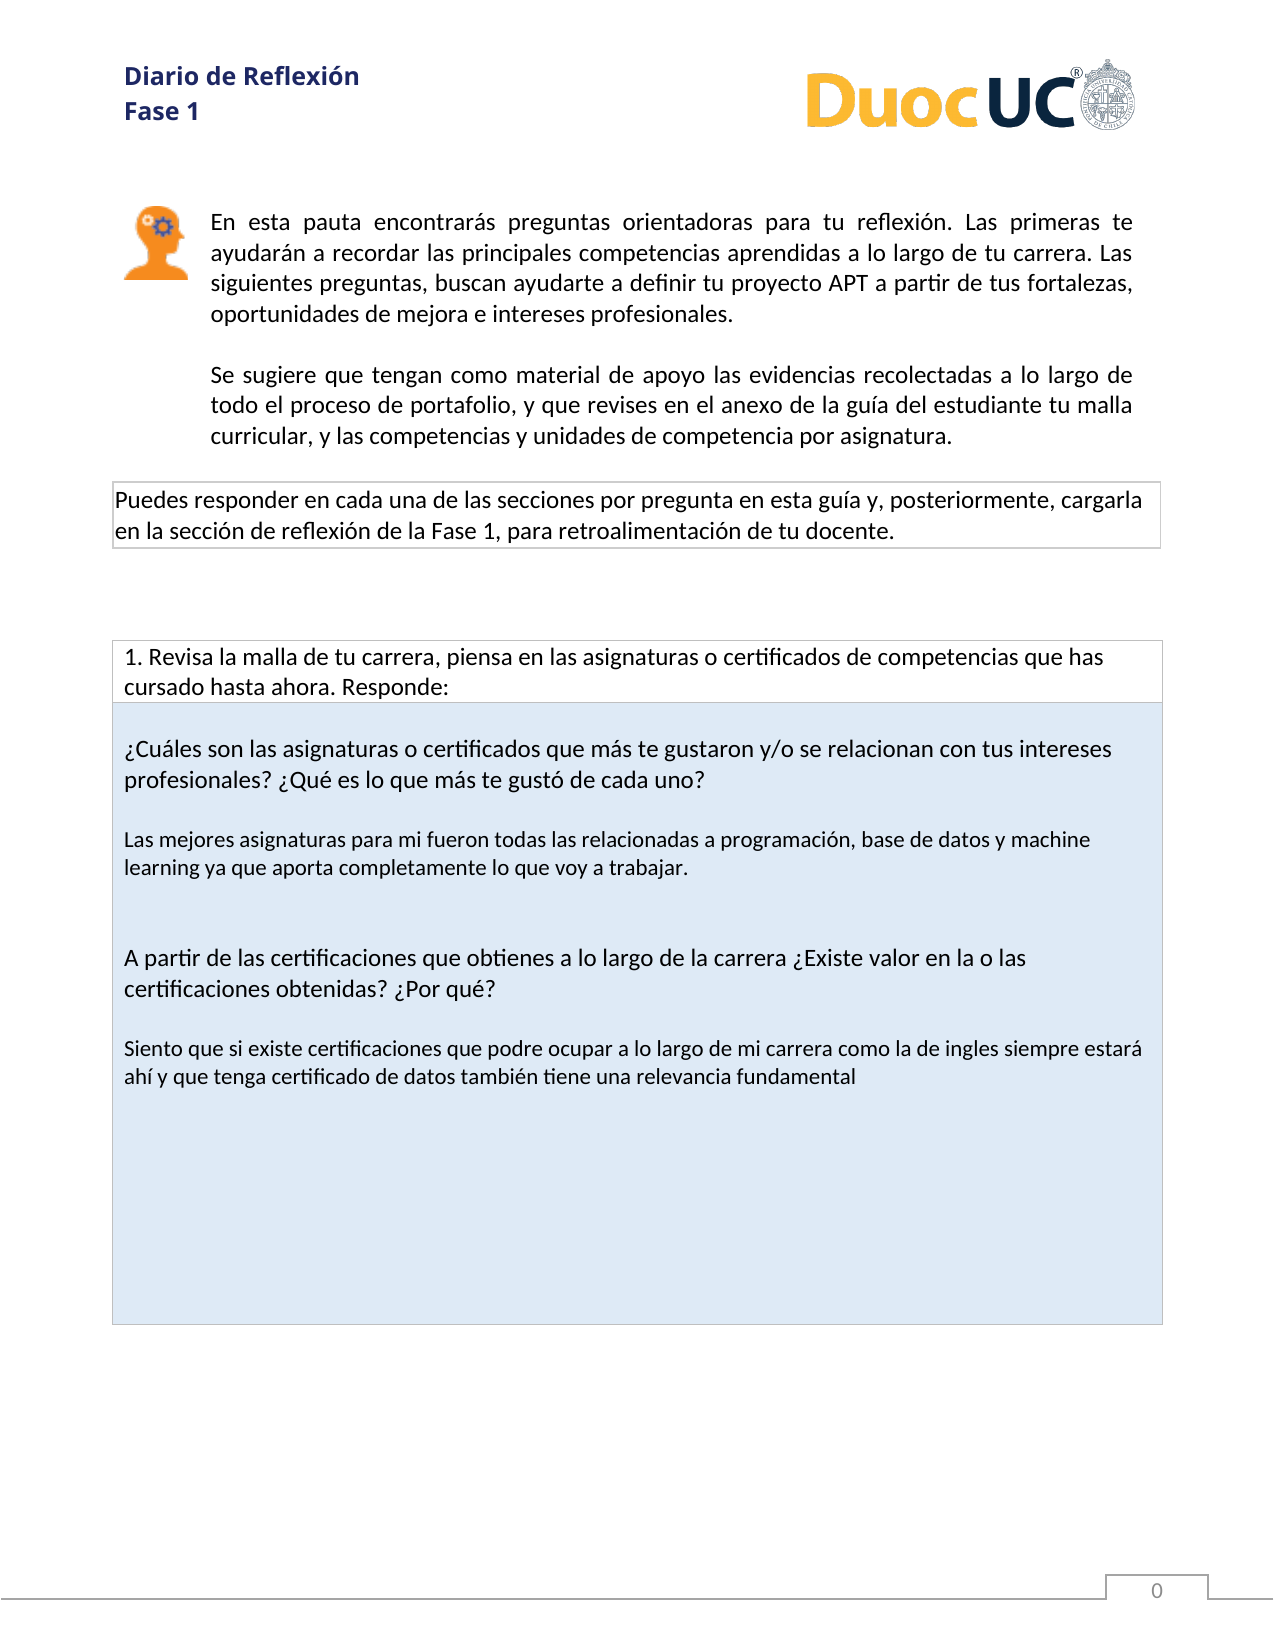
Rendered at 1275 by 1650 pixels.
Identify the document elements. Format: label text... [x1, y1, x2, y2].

table_header Puedes responder en cada una de las secciones por pregunta en esta guía y, posteriormente, cargarla en la sección de reflexión de la Fase 1, para retroalimentación de tu docente. [114, 483, 1160, 547]
table_header [112, 207, 199, 451]
table_cell ¿Cuáles son las asignaturas o certificados que más te gustaron y/o se relacionan con tus intereses profesionales? ¿Qué es lo que más te gustó de cada uno? Las mejores asignaturas para mi fueron todas las relacionadas a programación, base de datos y machine learning ya que aporta completamente lo que voy a trabajar. A partir de las certificaciones que obtienes a lo largo de la carrera ¿Existe valor en la o las certificaciones obtenidas? ¿Por qué? Siento que si existe certificaciones que podre ocupar a lo largo de mi carrera como la de ingles siempre estará ahí y que tenga certificado de datos también tiene una relevancia fundamental [113, 703, 1162, 1324]
table_header 1. Revisa la malla de tu carrera, piensa en las asignaturas o certificados de competencias que has cursado hasta ahora. Responde: [113, 641, 1162, 702]
table_header En esta pauta encontrarás preguntas orientadoras para tu reflexión. Las primeras te ayudarán a recordar las principales competencias aprendidas a lo largo de tu carrera. Las siguientes preguntas, buscan ayudarte a definir tu proyecto APT a partir de tus fortalezas, oportunidades de mejora e intereses profesionales. Se sugiere que tengan como material de apoyo las evidencias recolectadas a lo largo de todo el proceso de portafolio, y que revises en el anexo de la guía del estudiante tu malla curricular, y las competencias y unidades de competencia por asignatura. [199, 207, 1146, 451]
picture [807, 59, 1135, 130]
